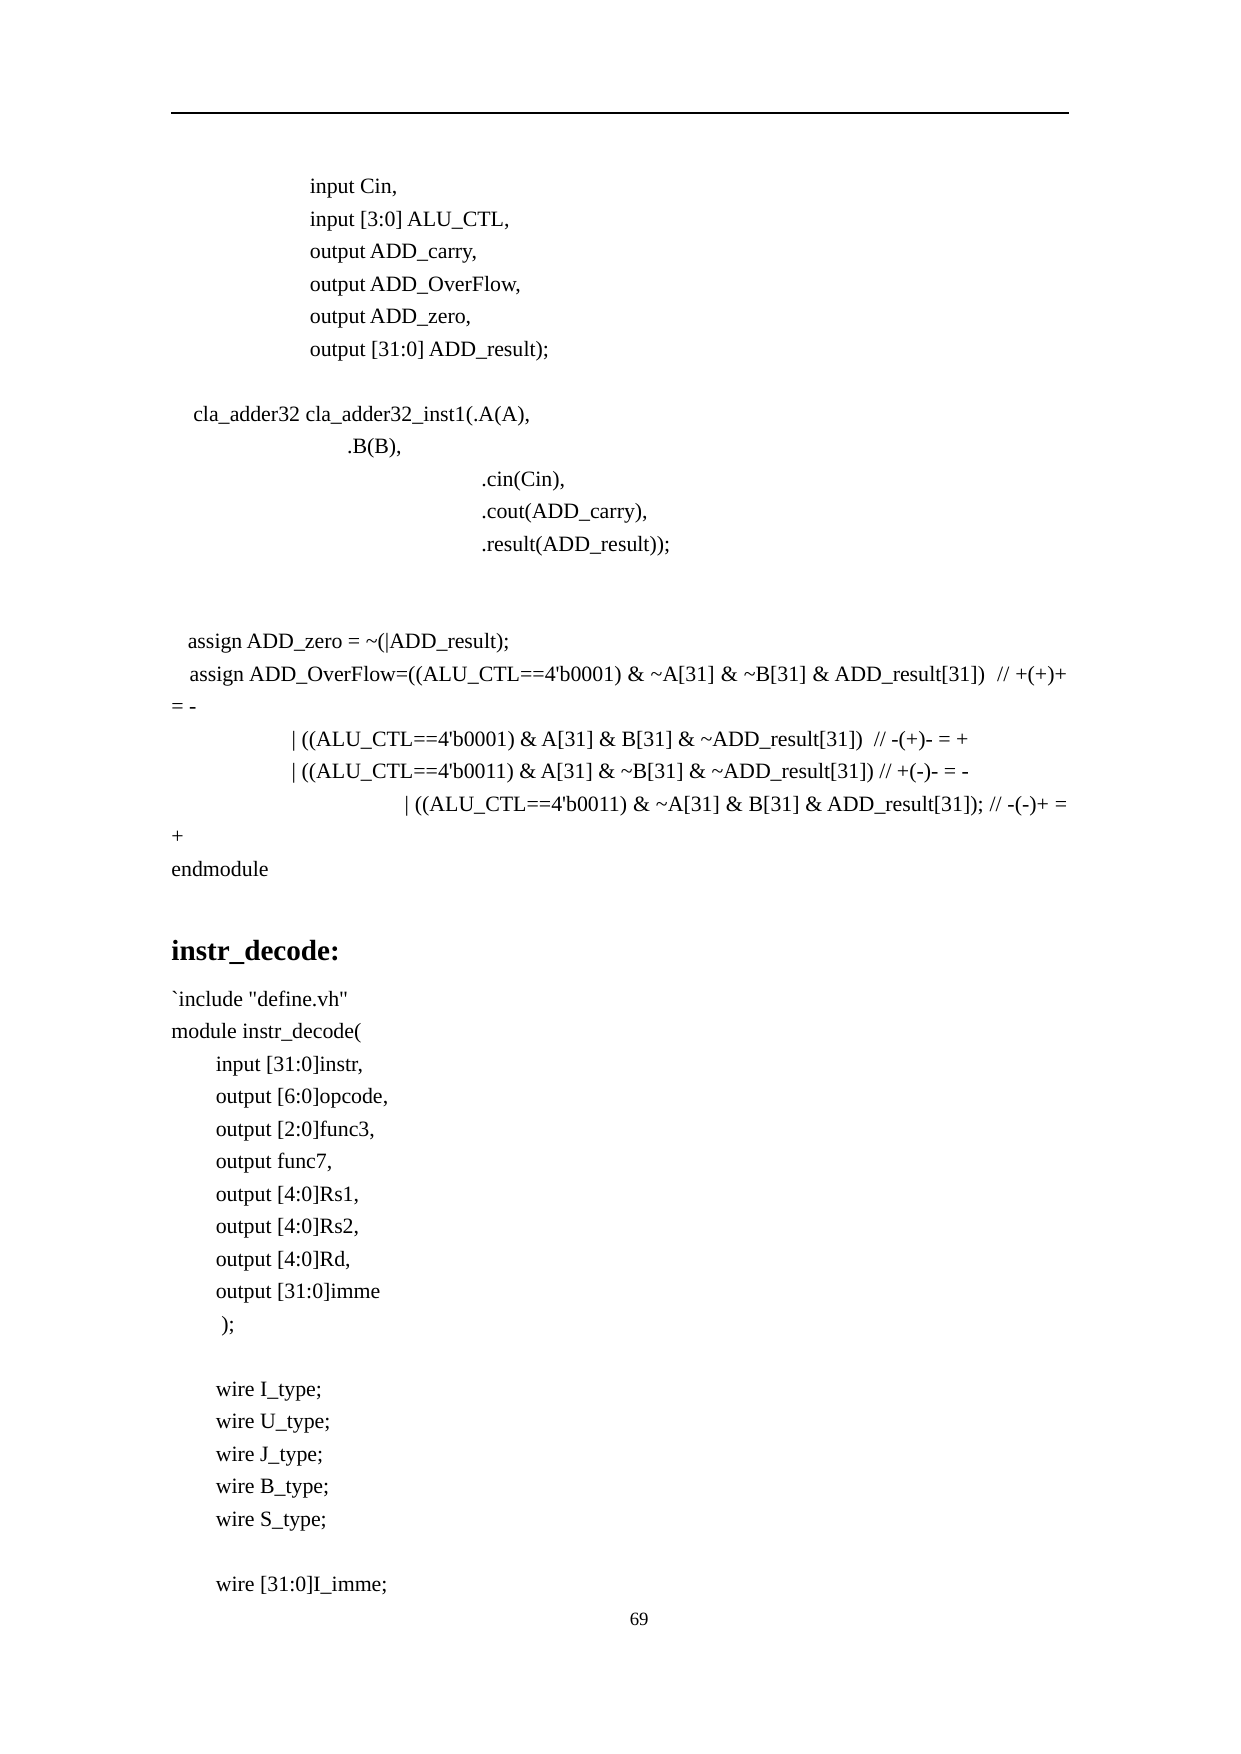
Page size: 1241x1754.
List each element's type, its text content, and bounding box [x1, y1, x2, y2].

text assign ADD_OverFlow=((ALU_CTL==4'b0001) & ~A[31] & ~B[31] & ADD_result[31]) // +(+)+ = - [171, 657, 1069, 722]
text output ADD_zero, [171, 300, 1069, 332]
text output ADD_carry, [171, 235, 1069, 267]
text output [31:0]imme [171, 1275, 1069, 1307]
text input Cin, [171, 170, 1069, 202]
text input [31:0]instr, [171, 1047, 1069, 1080]
text wire J_type; [171, 1437, 1069, 1470]
text wire [31:0]I_imme; [171, 1567, 1069, 1600]
text output [6:0]opcode, [171, 1080, 1069, 1112]
text .B(B), [171, 430, 1069, 462]
text module instr_decode( [171, 1015, 1069, 1047]
text cla_adder32 cla_adder32_inst1(.A(A), [171, 397, 1069, 430]
text wire I_type; [171, 1372, 1069, 1405]
text | ((ALU_CTL==4'b0011) & ~A[31] & B[31] & ADD_result[31]); // -(-)+ = + [171, 787, 1069, 852]
text | ((ALU_CTL==4'b0011) & A[31] & ~B[31] & ~ADD_result[31]) // +(-)- = - [171, 755, 1069, 787]
text wire U_type; [171, 1405, 1069, 1437]
text endmodule [171, 852, 1069, 885]
text `include "define.vh" [171, 982, 1069, 1015]
text output [4:0]Rs1, [171, 1177, 1069, 1210]
text .cin(Cin), [171, 462, 1069, 495]
text wire S_type; [171, 1502, 1069, 1535]
text output func7, [171, 1145, 1069, 1177]
text output [2:0]func3, [171, 1112, 1069, 1145]
text | ((ALU_CTL==4'b0001) & A[31] & B[31] & ~ADD_result[31]) // -(+)- = + [171, 722, 1069, 755]
text output ADD_OverFlow, [171, 267, 1069, 300]
text input [3:0] ALU_CTL, [171, 202, 1069, 235]
text output [4:0]Rd, [171, 1242, 1069, 1275]
text assign ADD_zero = ~(|ADD_result); [171, 625, 1069, 657]
text instr_decode: [171, 917, 1069, 982]
text ); [171, 1307, 1069, 1340]
text .cout(ADD_carry), [171, 495, 1069, 527]
text wire B_type; [171, 1470, 1069, 1502]
text output [31:0] ADD_result); [171, 332, 1069, 365]
text .result(ADD_result)); [171, 527, 1069, 560]
text output [4:0]Rs2, [171, 1210, 1069, 1242]
